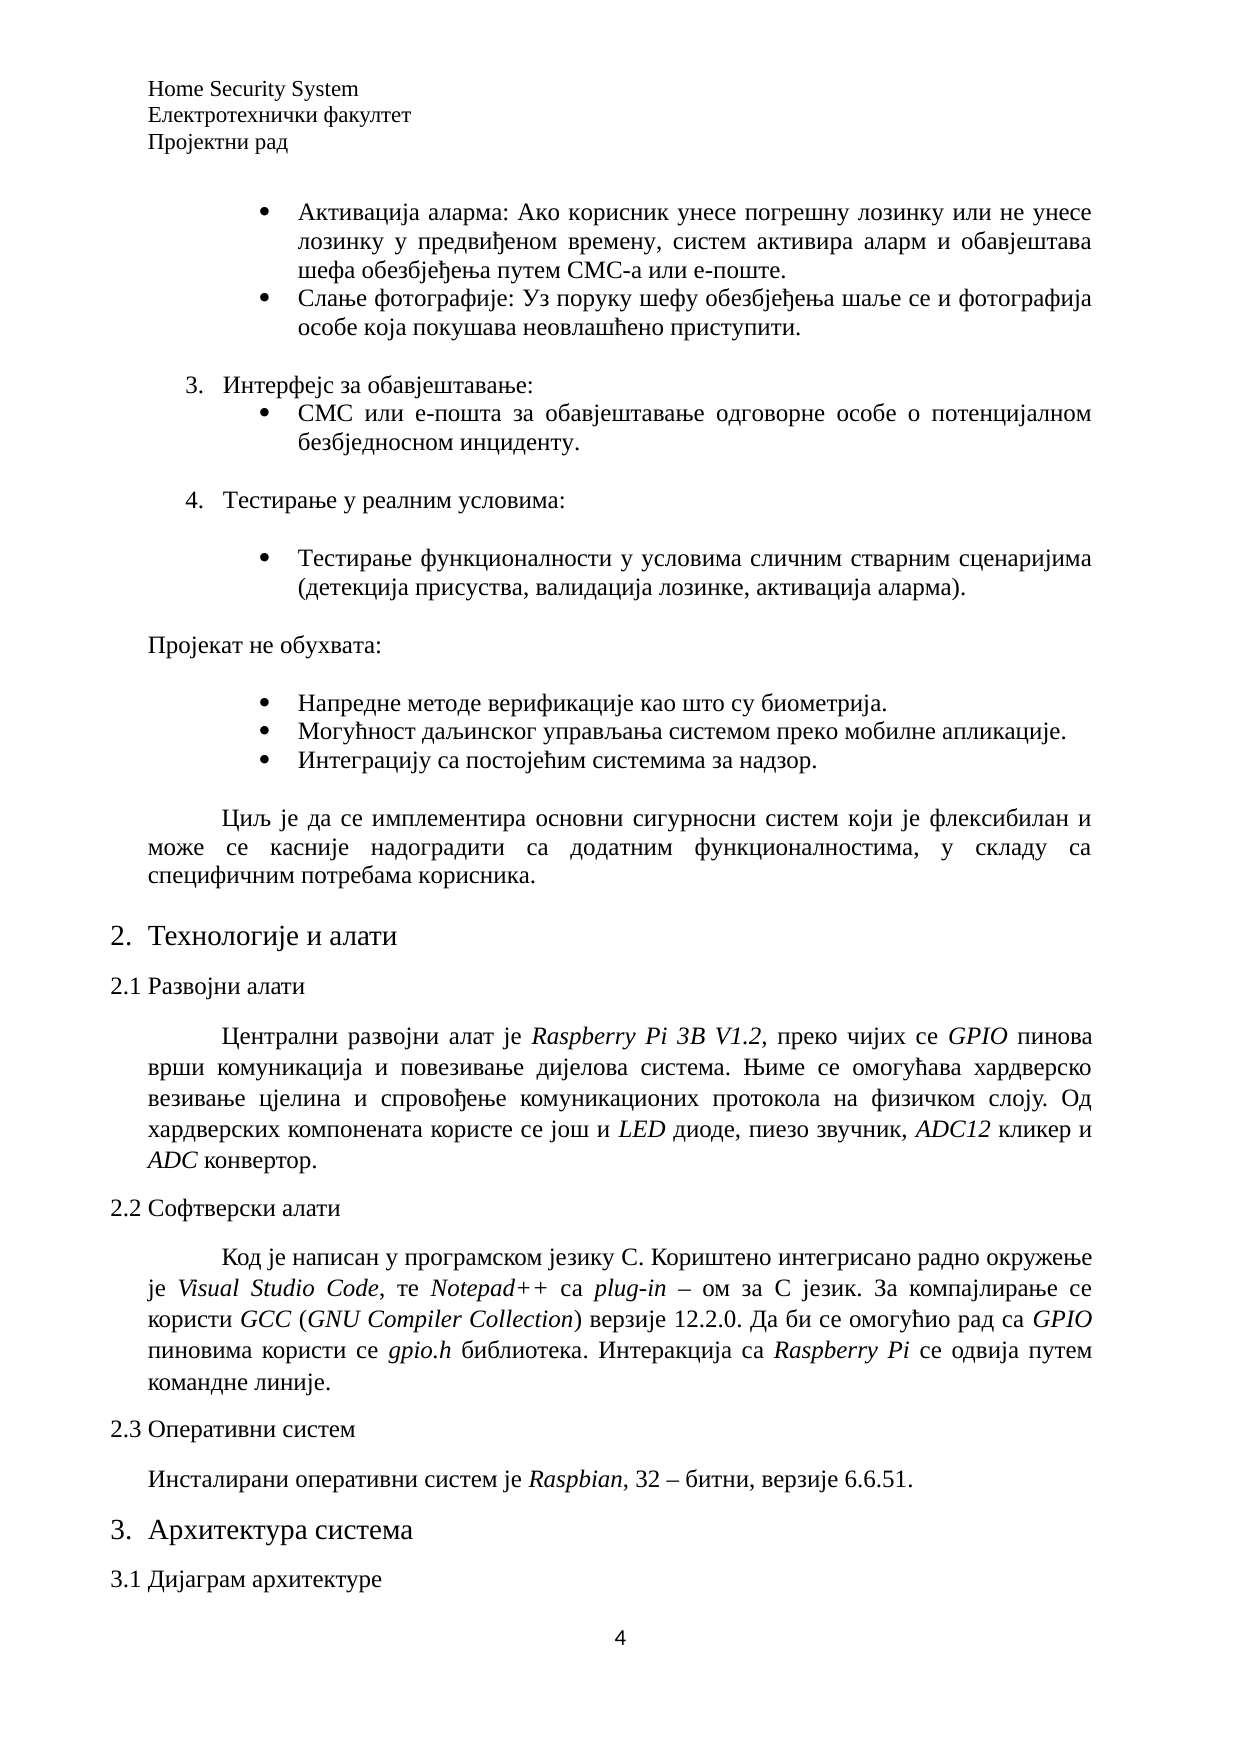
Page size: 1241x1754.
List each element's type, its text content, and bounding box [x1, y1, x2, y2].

subtitle Оперативни систем [110, 1414, 1093, 1443]
subtitle Архитектура система [110, 1512, 1093, 1545]
list Напредне методе верификације као што су биометрија. [260, 688, 1093, 716]
list Тестирање у реалним условима: [185, 485, 1093, 514]
list Могућност даљинског управљања системом преко мобилне апликације. [260, 716, 1093, 745]
list Интерфејс за обавјештавање: [185, 370, 1093, 398]
text Централни развојни алат је Raspberry Pi 3B V1.2, преко чијих се GPIO пинова врши комуникација и повезивање дијелова система. Њиме се омогућава хардверско везивање цјелина и спровођење комуникационих протокола на физичком слоју. Од хардверских компонената користе се још и LED диоде, пиезо звучник, ADC12 кликер и ADC конвертор. [148, 1021, 1093, 1174]
text Инсталирани оперативни систем је Raspbian, 32 – битни, верзије 6.6.51. [148, 1464, 1093, 1493]
text Пројекат не обухвата: [148, 630, 1093, 658]
list Активација аларма: Ако корисник унесе погрешну лозинку или не унесе лозинку у предвиђеном времену, систем активира аларм и обавјештава шефа обезбјеђења путем СМС-а или е-поште. [260, 197, 1093, 283]
list СМС или е-пошта за обавјештавање одговорне особе о потенцијалном безбједносном инциденту. [260, 398, 1093, 456]
list Интеграцију са постојећим системима за надзор. [260, 745, 1093, 774]
list Слање фотографије: Уз поруку шефу обезбјеђења шаље се и фотографија особе која покушава неовлашћенo приступити. [260, 283, 1093, 341]
subtitle Софтверски алати [110, 1193, 1093, 1222]
subtitle Технологије и алати [110, 918, 1093, 952]
subtitle Развојни алати [110, 971, 1093, 1000]
subtitle Дијаграм архитектуре [110, 1564, 1093, 1593]
list Тестирање функционалности у условима сличним стварним сценаријима (детекција присуства, валидација лозинке, активација аларма). [260, 543, 1093, 601]
text Циљ је да се имплементира основни сигурносни систем који је флексибилан и може се касније надоградити са додатним функционалностима, у складу са специфичним потребама корисника. [148, 803, 1093, 889]
